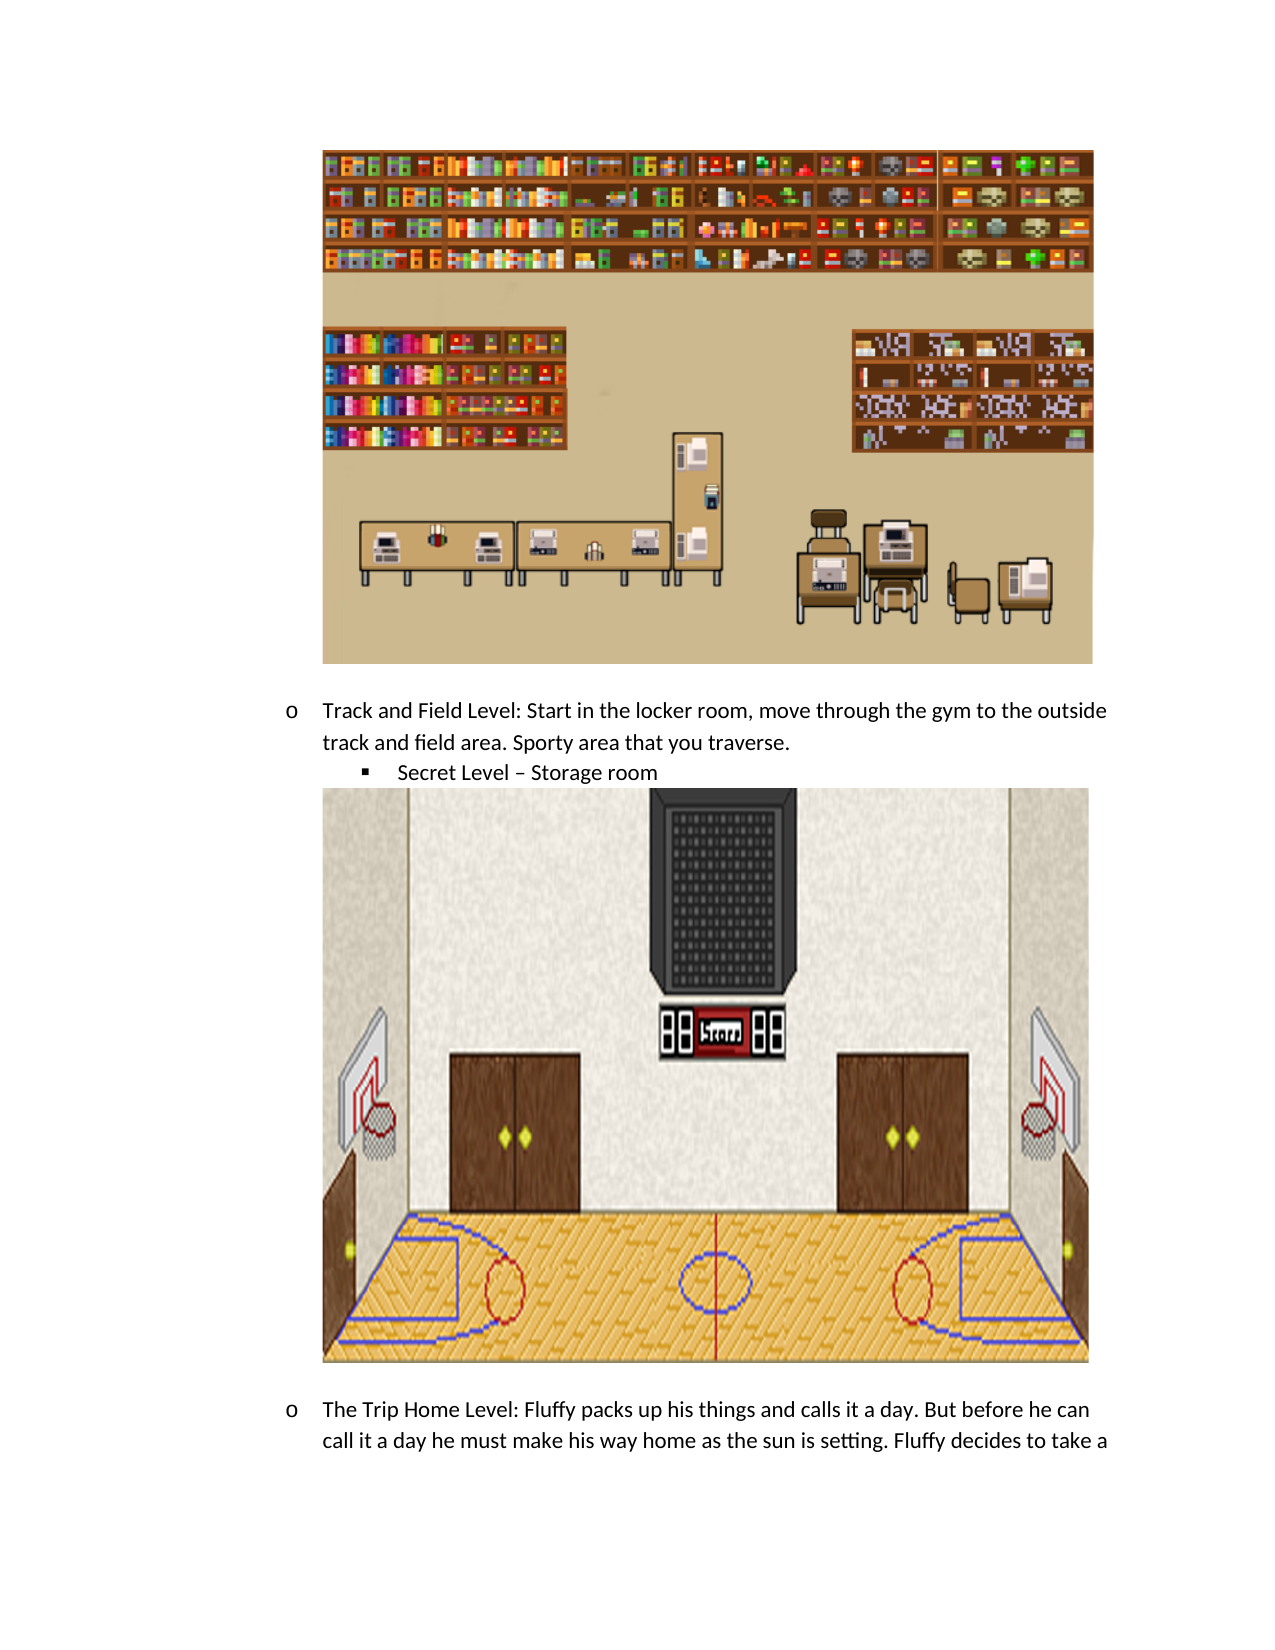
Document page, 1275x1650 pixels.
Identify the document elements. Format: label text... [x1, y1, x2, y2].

list Secret Level – Storage room [360, 758, 1125, 786]
picture [322, 788, 1089, 1363]
picture [322, 150, 1094, 664]
list Track and Field Level: Start in the locker room, move through the gym to the outside track and field area. Sporty area that you traverse. [285, 696, 1125, 756]
